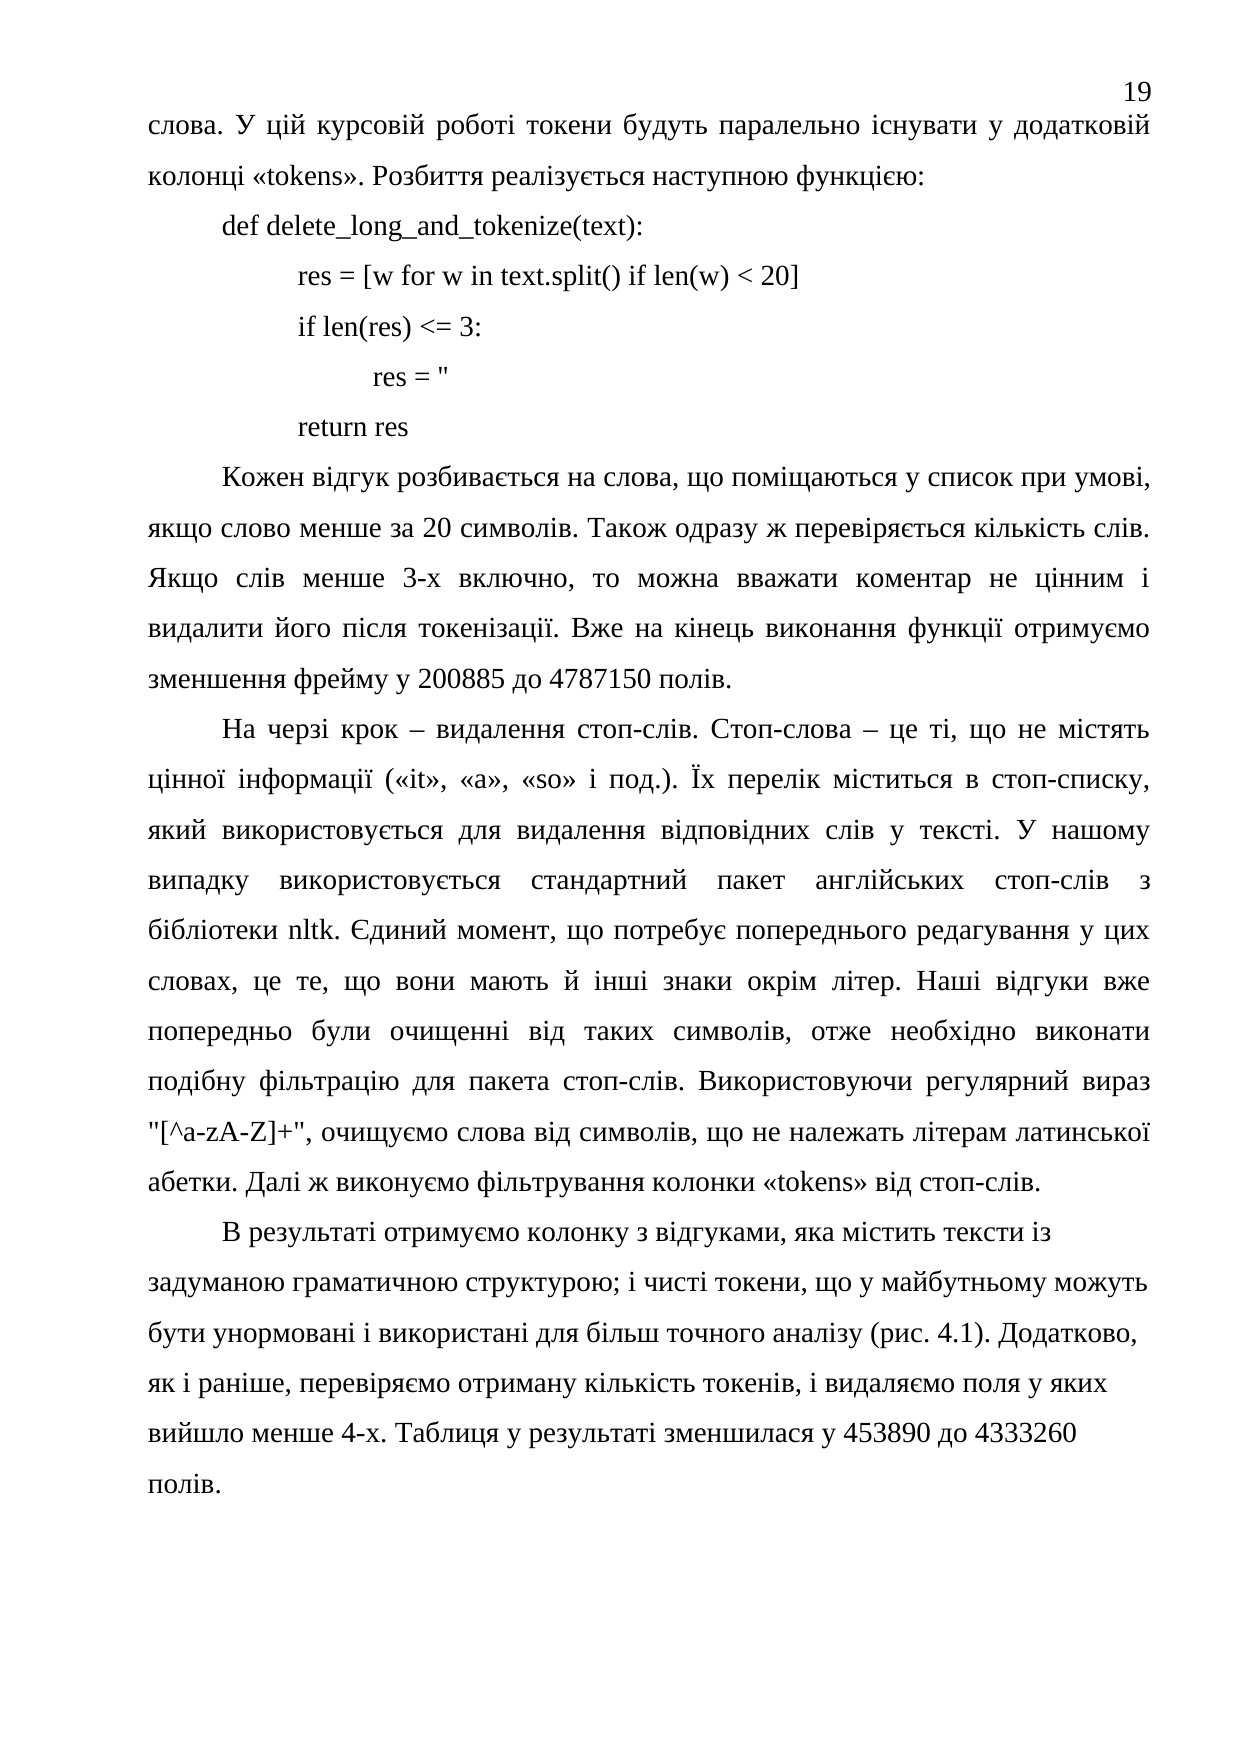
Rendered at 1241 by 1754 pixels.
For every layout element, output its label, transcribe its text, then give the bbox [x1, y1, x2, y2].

text В результаті отримуємо колонку з відгуками, яка містить тексти із задуманою граматичною структурою; і чисті токени, що у майбутньому можуть бути унормовані і використані для більш точного аналізу (рис. 4.1). Додатково, як і раніше, перевіряємо отриману кількість токенів, і видаляємо поля у яких вийшло менше 4-х. Таблиця у результаті зменшилася у 453890 до 4333260 полів. [148, 1214, 1152, 1499]
text res = '' [148, 359, 1152, 392]
text return res [148, 409, 1152, 443]
text if len(res) <= 3: [148, 309, 1152, 342]
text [148, 107, 1152, 191]
text res = [w for w in text.split() if len(w) < 20] [148, 258, 1152, 292]
text Кожен відгук розбивається на слова, що поміщаються у список при умові, якщо слово менше за 20 символів. Також одразу ж перевіряється кількість слів. Якщо слів менше 3-х включно, то можна вважати коментар не цінним і видалити його після токенізації. Вже на кінець виконання функції отримуємо зменшення фрейму у 200885 до 4787150 полів. [148, 459, 1152, 694]
text На черзі крок – видалення стоп-слів. Стоп-слова – це ті, що не містять цінної інформації («it», «a», «so» і под.). Їх перелік міститься в стоп-списку, який використовується для видалення відповідних слів у тексті. У нашому випадку використовується стандартний пакет англійських стоп-слів з бібліотеки nltk. Єдиний момент, що потребує попереднього редагування у цих словах, це те, що вони мають й інші знаки окрім літер. Наші відгуки вже попередньо були очищенні від таких символів, отже необхідно виконати подібну фільтрацію для пакета стоп-слів. Використовуючи регулярний вираз "[^a-zA-Z]+", очищуємо слова від символів, що не належать літерам латинської абетки. Далі ж виконуємо фільтрування колонки «tokens» від стоп-слів. [148, 711, 1152, 1197]
text def delete_long_and_tokenize(text): [148, 208, 1152, 242]
